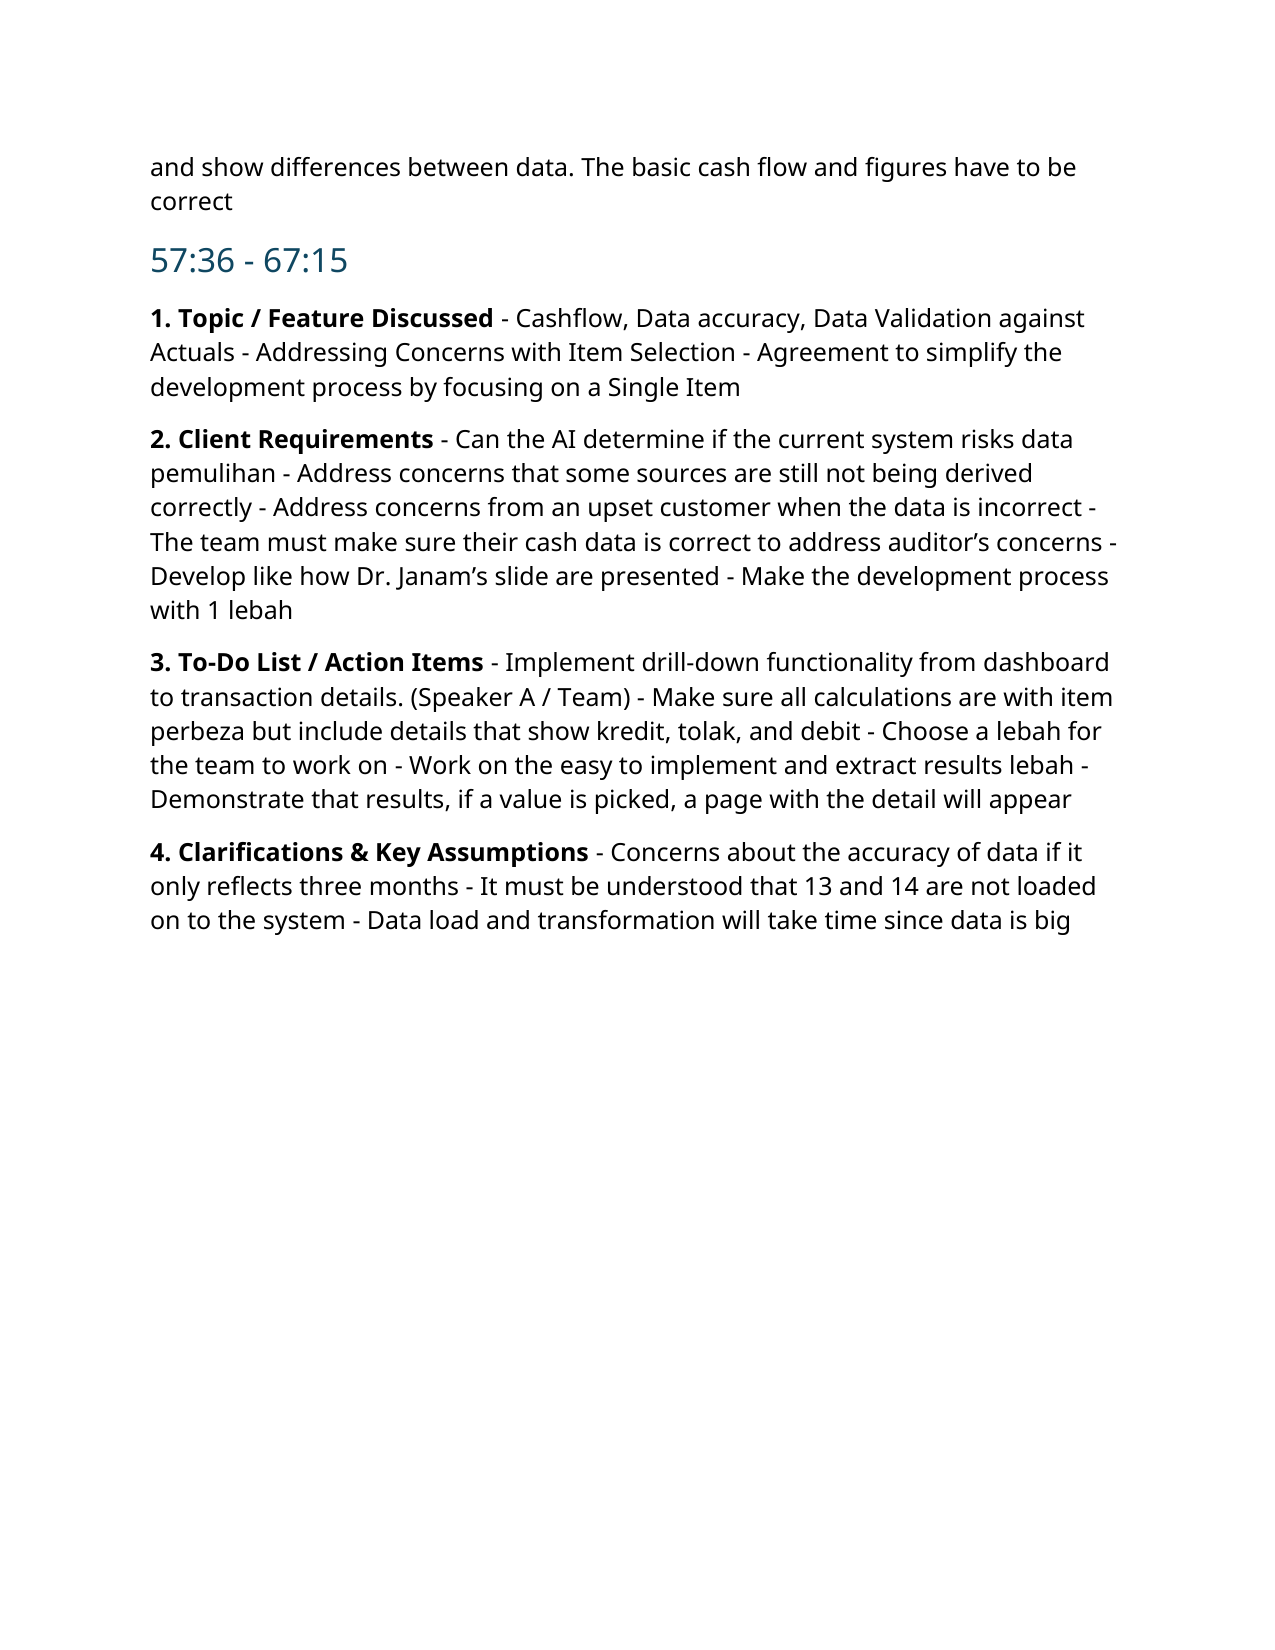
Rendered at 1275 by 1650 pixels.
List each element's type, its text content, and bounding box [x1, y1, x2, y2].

text 3. To-Do List / Action Items - Implement drill-down functionality from dashboard to transaction details. (Speaker A / Team) - Make sure all calculations are with item perbeza but include details that show kredit, tolak, and debit - Choose a lebah for the team to work on - Work on the easy to implement and extract results lebah - Demonstrate that results, if a value is picked, a page with the detail will appear [150, 645, 1125, 815]
text 2. Client Requirements - Can the AI determine if the current system risks data pemulihan - Address concerns that some sources are still not being derived correctly - Address concerns from an upset customer when the data is incorrect - The team must make sure their cash data is correct to address auditor’s concerns - Develop like how Dr. Janam’s slide are presented - Make the development process with 1 lebah [150, 422, 1125, 626]
subtitle 57:36 - 67:15 [150, 237, 1125, 282]
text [150, 150, 1125, 218]
text 4. Clarifications & Key Assumptions - Concerns about the accuracy of data if it only reflects three months - It must be understood that 13 and 14 are not loaded on to the system - Data load and transformation will take time since data is big [150, 834, 1125, 936]
text 1. Topic / Feature Discussed - Cashflow, Data accuracy, Data Validation against Actuals - Addressing Concerns with Item Selection - Agreement to simplify the development process by focusing on a Single Item [150, 301, 1125, 403]
